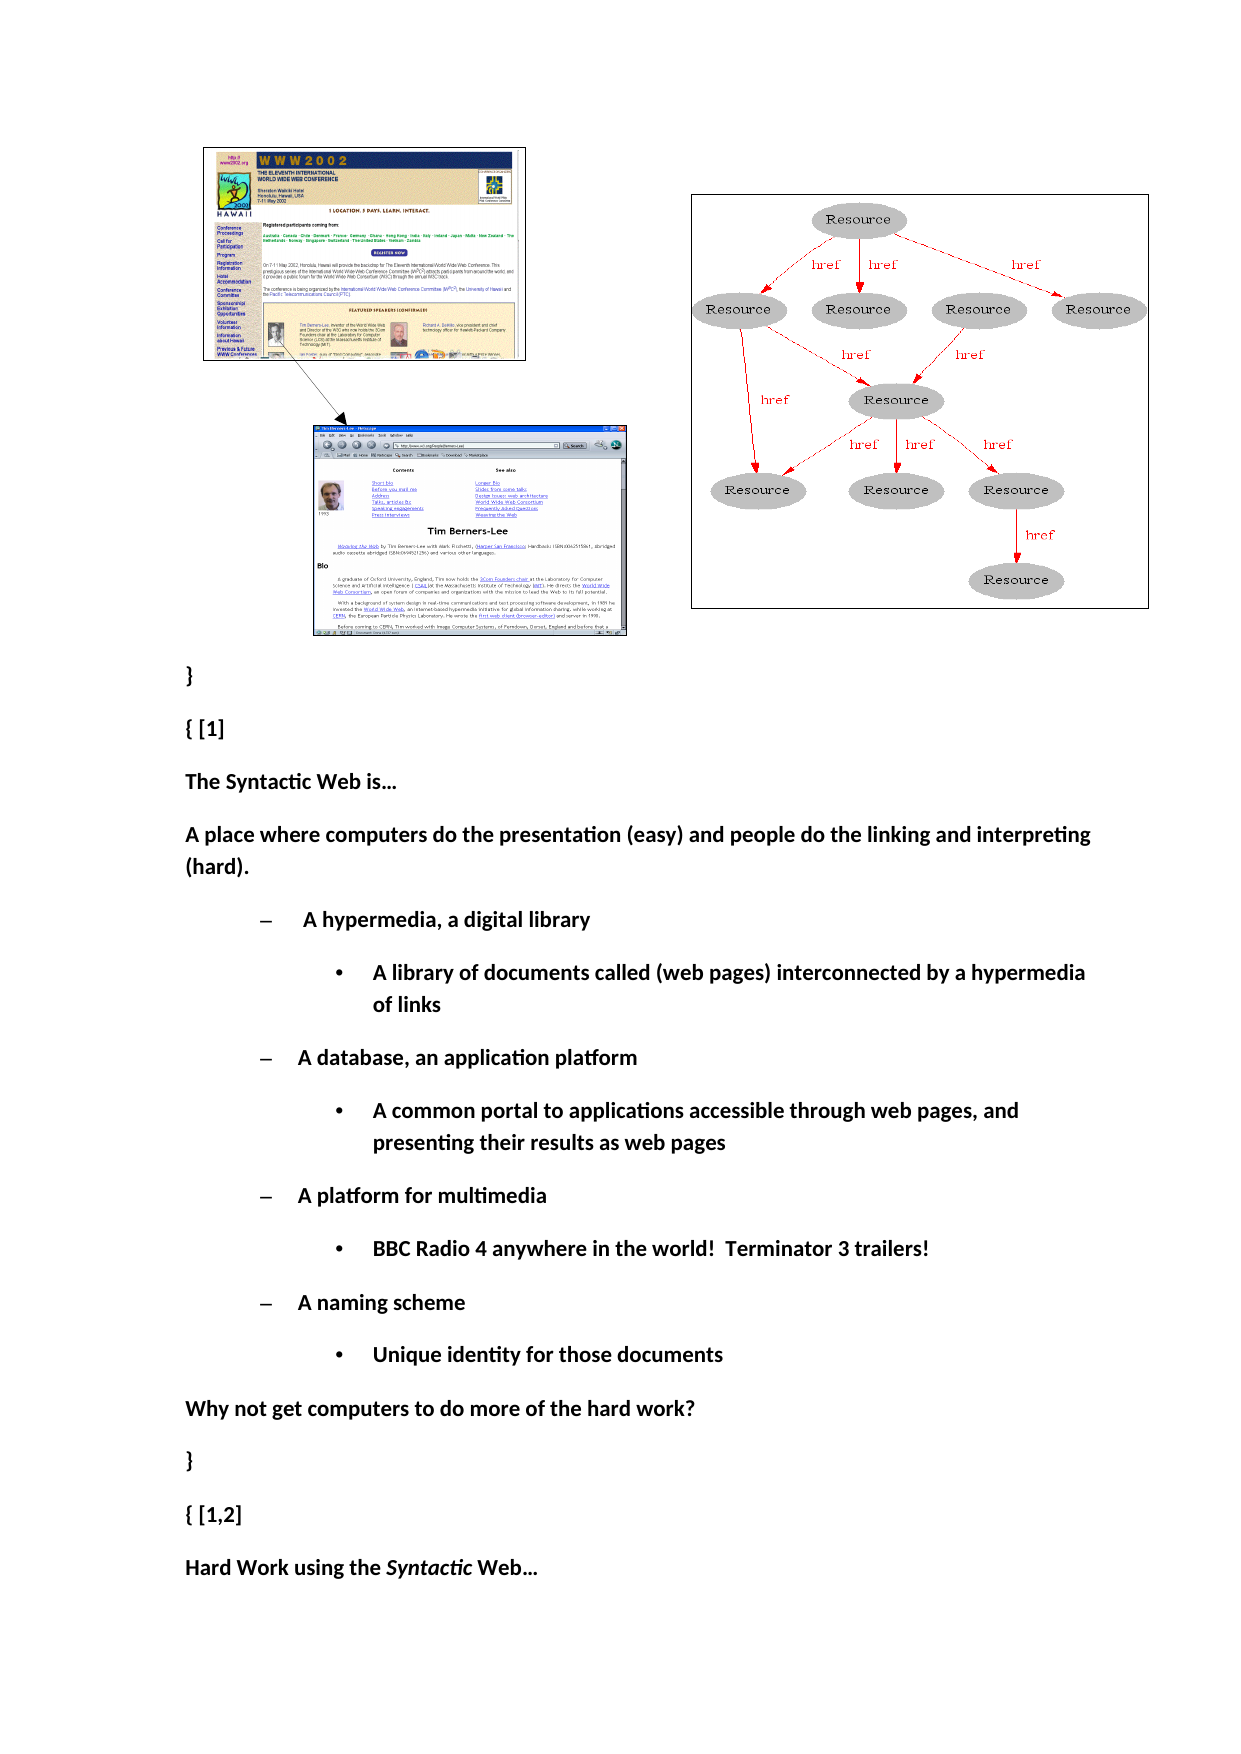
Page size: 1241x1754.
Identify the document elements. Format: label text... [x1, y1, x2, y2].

list A platform for multimedia [260, 1182, 1093, 1209]
list BBC Radio 4 anywhere in the world! Terminator 3 trailers! [335, 1234, 1093, 1263]
text } [185, 661, 1093, 689]
text A place where computers do the presentation (easy) and people do the linking and interpreting (hard). [185, 820, 1093, 880]
text { [1,2] [185, 1500, 1093, 1528]
list Unique identity for those documents [335, 1341, 1093, 1369]
text { [1] [185, 714, 1093, 742]
text Why not get computers to do more of the hard work? [185, 1394, 1093, 1422]
picture [314, 426, 626, 635]
list A naming scheme [260, 1288, 1093, 1316]
list A common portal to applications accessible through web pages, and presenting their results as web pages [335, 1096, 1093, 1157]
text Hard Work using the Syntactic Web… [185, 1553, 1093, 1581]
list A library of documents called (web pages) interconnected by a hypermedia of links [335, 958, 1093, 1018]
list A database, an application platform [260, 1043, 1093, 1071]
text } [185, 1447, 1093, 1475]
picture [204, 148, 525, 360]
text The Syntactic Web is… [185, 767, 1093, 795]
list A hypermedia, a digital library [260, 905, 1093, 933]
picture [692, 195, 1148, 608]
